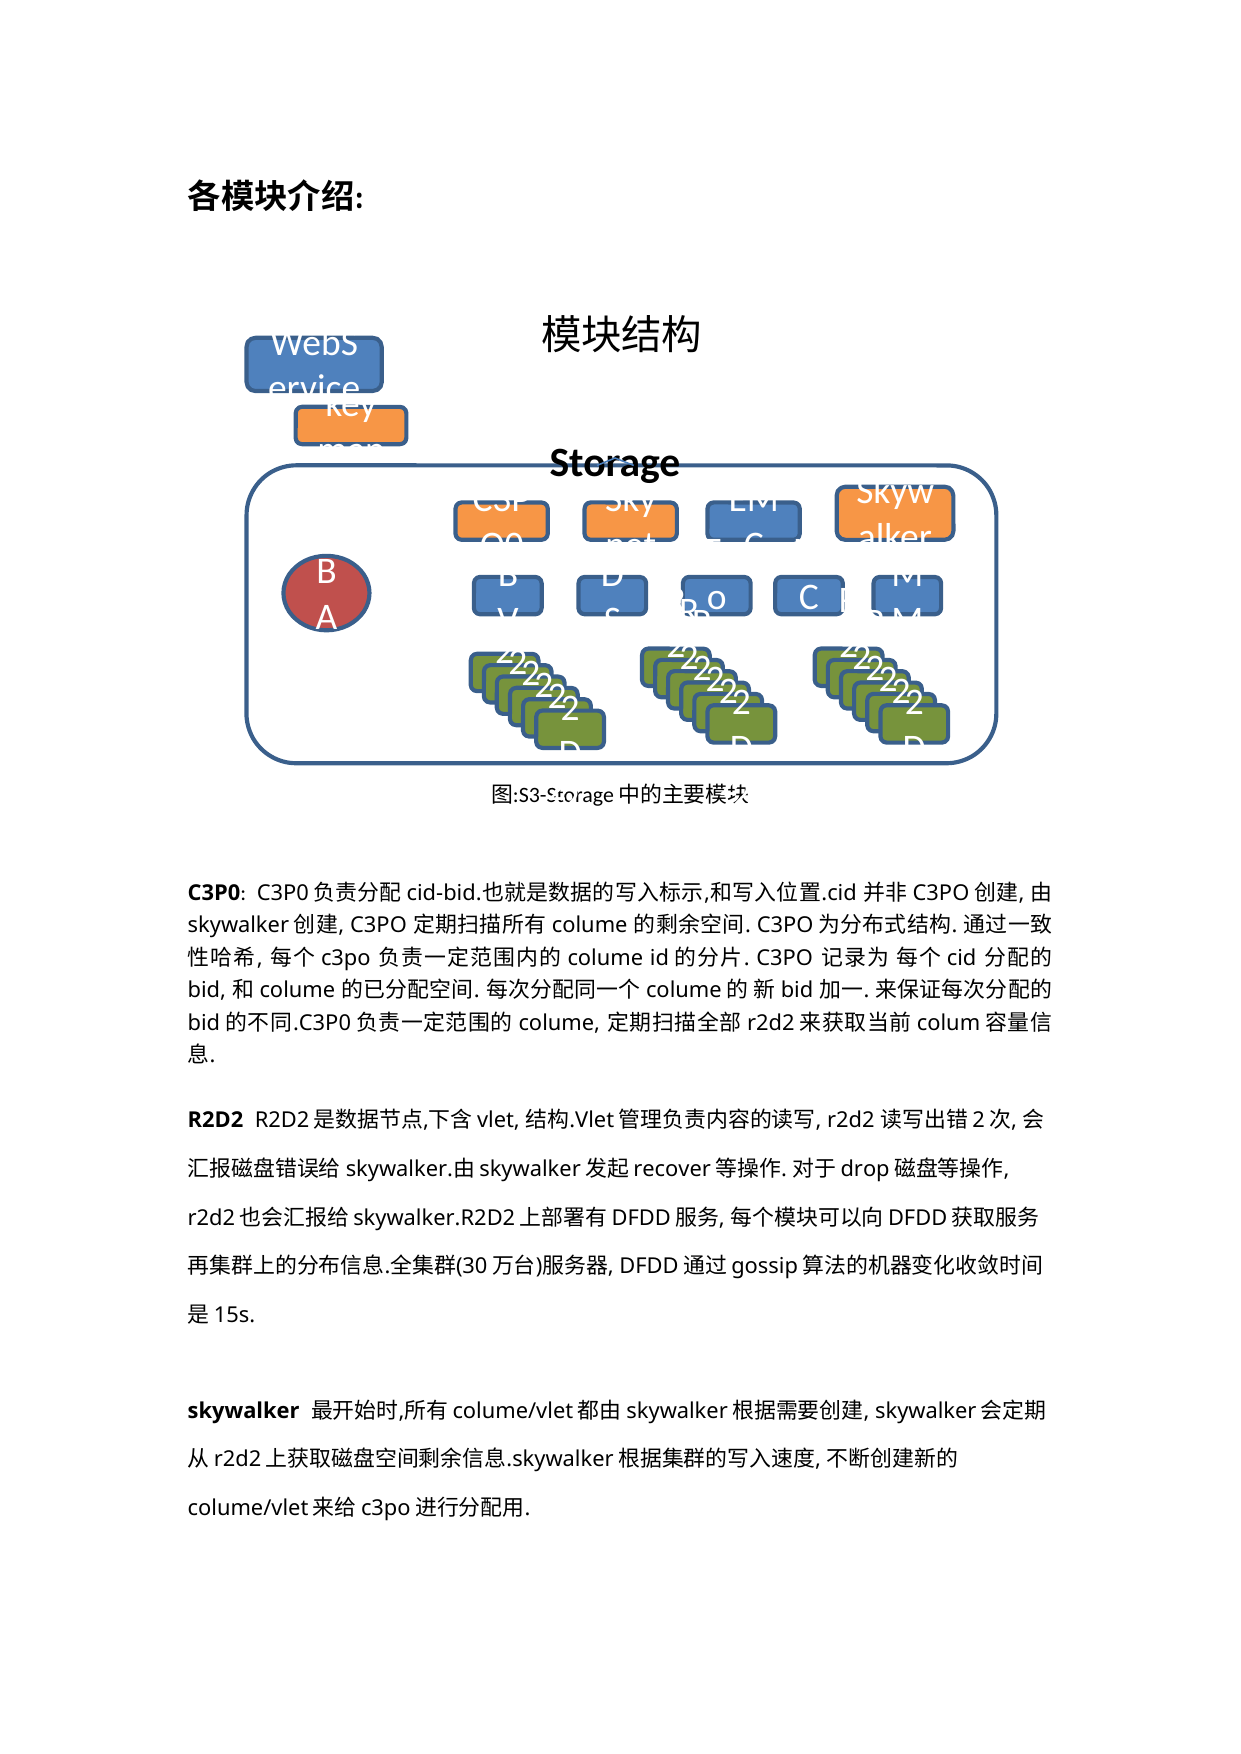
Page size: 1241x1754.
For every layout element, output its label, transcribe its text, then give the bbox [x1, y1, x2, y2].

text R2D2 R2D2是数据节点,下含vlet, 结构.Vlet管理负责内容的读写, r2d2 读写出错2次, 会汇报磁盘错误给 skywalker.由skywalker发起recover等操作. 对于drop磁盘等操作, r2d2也会汇报给skywalker.R2D2上部署有DFDD服务, 每个模块可以向DFDD获取服务再集群上的分布信息.全集群(30万台)服务器, DFDD通过gossip算法的机器变化收敛时间是15s. [187, 1102, 1053, 1329]
subtitle 各模块介绍: [187, 162, 1053, 227]
text skywalker 最开始时,所有colume/vlet都由 skywalker根据需要创建, skywalker会定期从r2d2上获取磁盘空间剩余信息.skywalker根据集群的写入速度, 不断创建新的colume/vlet来给c3po进行分配用. [187, 1392, 1053, 1522]
text 图:S3-Storage中的主要模块 [187, 777, 568, 809]
text 图:S3-Storage中的主要模块 [560, 777, 1053, 809]
text C3P0: C3P0负责分配cid-bid.也就是数据的写入标示,和写入位置.cid 并非 C3PO创建, 由 skywalker创建, C3PO 定期扫描所有 colume 的剩余空间. C3PO为分布式结构. 通过一致性哈希, 每个c3po 负责一定范围内的colume id的分片. C3PO 记录为 每个cid 分配的 bid, 和 colume 的已分配空间. 每次分配同一个 colume的 新 bid 加一. 来保证每次分配的bid的不同.C3P0负责一定范围的colume, 定期扫描全部r2d2来获取当前colum容量信息. [187, 874, 1053, 1069]
